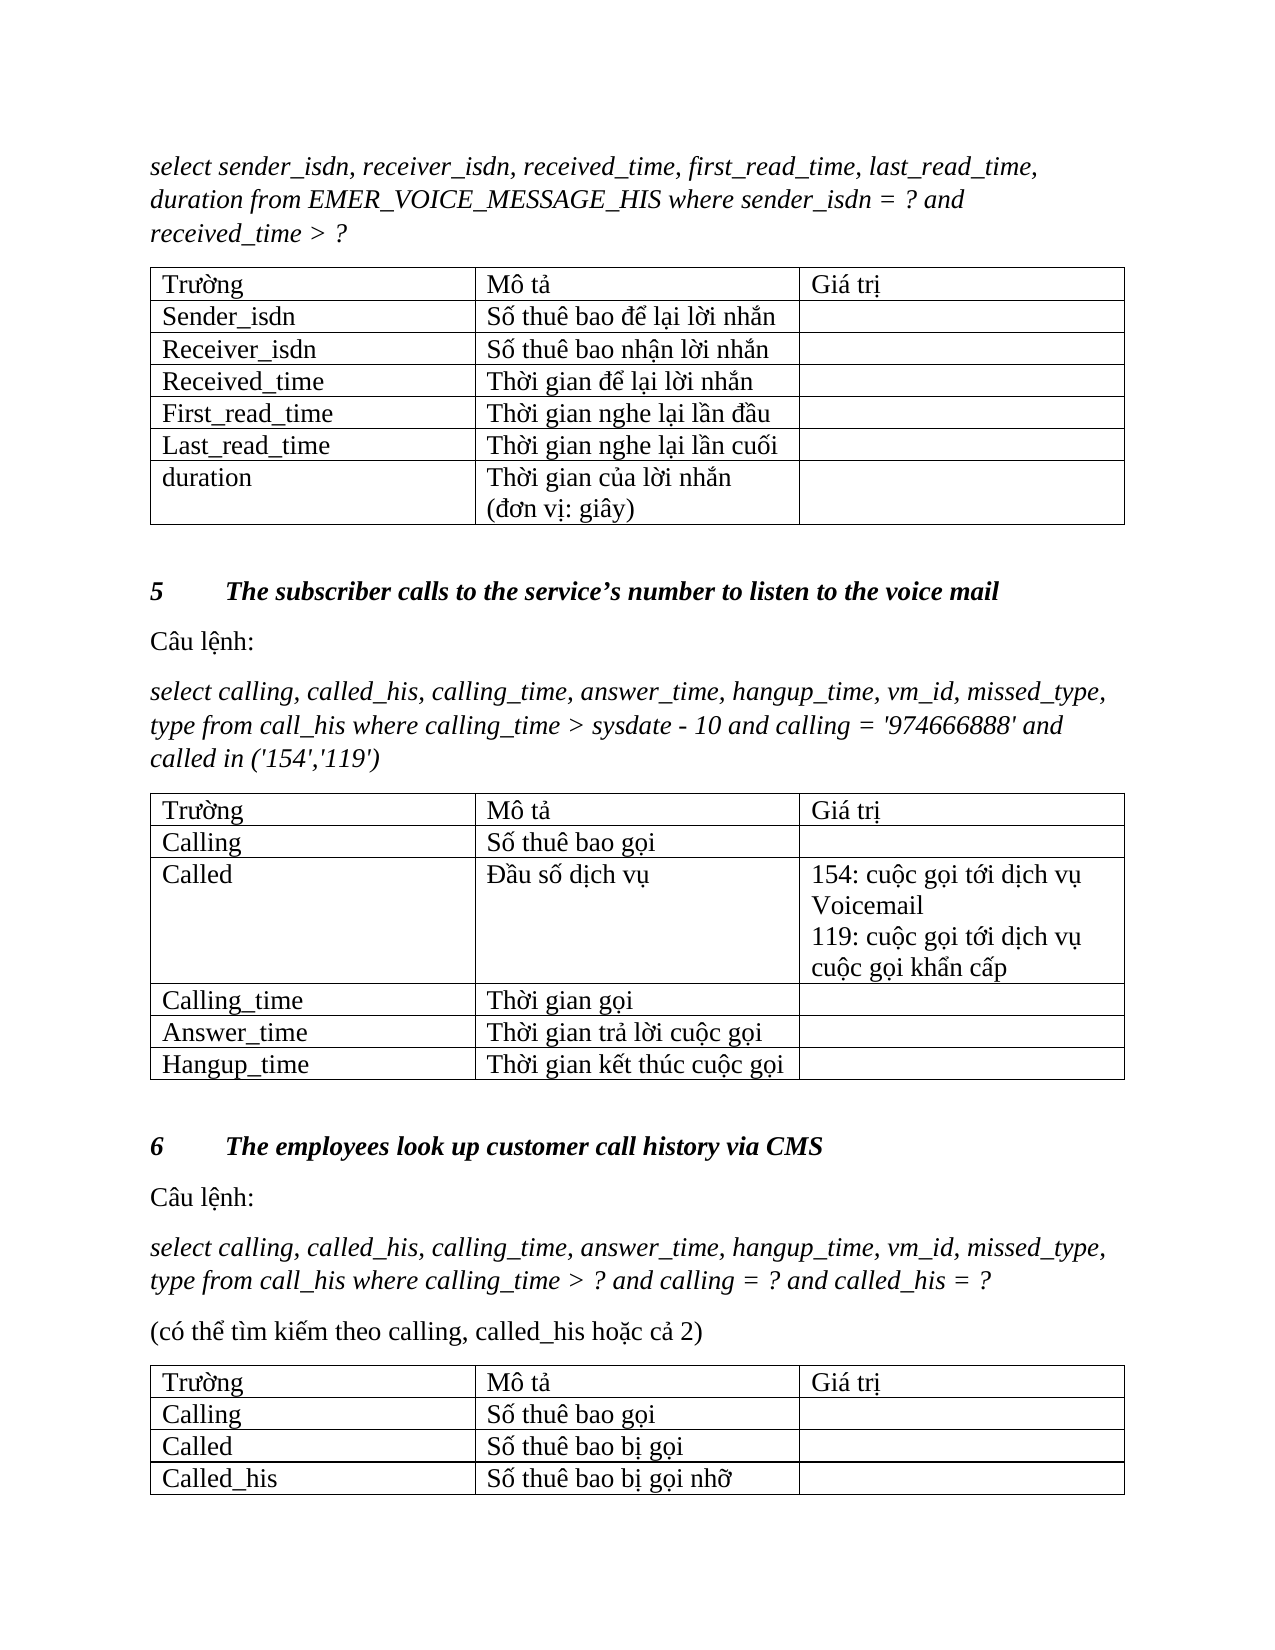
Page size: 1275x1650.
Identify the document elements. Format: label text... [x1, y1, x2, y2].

text 5 The subscriber calls to the service’s number to listen to the voice mail [150, 575, 1125, 606]
table_cell [800, 333, 1124, 364]
table_cell Calling_time [151, 984, 475, 1015]
table_cell Sender_isdn [151, 301, 475, 332]
table_cell Số thuê bao nhận lời nhắn [476, 333, 799, 364]
table_cell Thời gian của lời nhắn (đơn vị: giây) [476, 461, 799, 524]
text 6 The employees look up customer call history via CMS [150, 1131, 1125, 1162]
text (có thể tìm kiếm theo calling, called_his hoặc cả 2) [150, 1315, 1125, 1346]
table_cell [800, 1016, 1124, 1047]
table_header Giá trị [800, 268, 1124, 299]
table_cell Thời gian để lại lời nhắn [476, 365, 799, 396]
text select calling, called_his, calling_time, answer_time, hangup_time, vm_id, missed_type, type from call_his where calling_time > ? and calling = ? and called_his = ? [150, 1231, 1125, 1296]
table_cell Số thuê bao bị gọi nhỡ [476, 1463, 799, 1494]
table_header Mô tả [476, 794, 799, 825]
table_cell Called [151, 858, 475, 983]
table_cell [800, 984, 1124, 1015]
table_cell [800, 1463, 1124, 1494]
table_cell Called [151, 1430, 475, 1461]
table_cell Số thuê bao để lại lời nhắn [476, 301, 799, 332]
table_cell duration [151, 461, 475, 524]
table_cell Số thuê bao bị gọi [476, 1430, 799, 1461]
table_cell [800, 1430, 1124, 1461]
table_cell Calling [151, 1398, 475, 1429]
table_header Trường [151, 1366, 475, 1397]
table_cell [800, 365, 1124, 396]
table_header Mô tả [476, 1366, 799, 1397]
text Câu lệnh: [150, 625, 1125, 656]
table_header Mô tả [476, 268, 799, 299]
table_cell [800, 826, 1124, 857]
text select sender_isdn, receiver_isdn, received_time, first_read_time, last_read_time, duration from EMER_VOICE_MESSAGE_HIS where sender_isdn = ? and received_time > ? [150, 150, 1125, 248]
table_cell Thời gian nghe lại lần cuối [476, 429, 799, 460]
text Câu lệnh: [150, 1181, 1125, 1212]
table_cell [800, 461, 1124, 524]
table_cell [800, 1048, 1124, 1079]
table_header Giá trị [800, 794, 1124, 825]
table_cell [800, 1398, 1124, 1429]
table_cell [800, 429, 1124, 460]
table_cell Hangup_time [151, 1048, 475, 1079]
table_cell Thời gian gọi [476, 984, 799, 1015]
text select calling, called_his, calling_time, answer_time, hangup_time, vm_id, missed_type, type from call_his where calling_time > sysdate - 10 and calling = '974666888' and called in ('154','119') [150, 675, 1125, 774]
table_cell 154: cuộc gọi tới dịch vụ Voicemail 119: cuộc gọi tới dịch vụ cuộc gọi khẩn cấp [800, 858, 1124, 983]
table_header Trường [151, 794, 475, 825]
table_cell Called_his [151, 1463, 475, 1494]
table_cell Answer_time [151, 1016, 475, 1047]
table_cell [800, 397, 1124, 428]
table_cell Last_read_time [151, 429, 475, 460]
table_cell Thời gian nghe lại lần đầu [476, 397, 799, 428]
table_cell Received_time [151, 365, 475, 396]
table_header Trường [151, 268, 475, 299]
table_cell [800, 301, 1124, 332]
table_cell First_read_time [151, 397, 475, 428]
table_cell Thời gian trả lời cuộc gọi [476, 1016, 799, 1047]
table_cell Số thuê bao gọi [476, 1398, 799, 1429]
table_cell Receiver_isdn [151, 333, 475, 364]
table_cell Số thuê bao gọi [476, 826, 799, 857]
table_header Giá trị [800, 1366, 1124, 1397]
table_cell Calling [151, 826, 475, 857]
table_cell Thời gian kết thúc cuộc gọi [476, 1048, 799, 1079]
table_cell Đầu số dịch vụ [476, 858, 799, 983]
